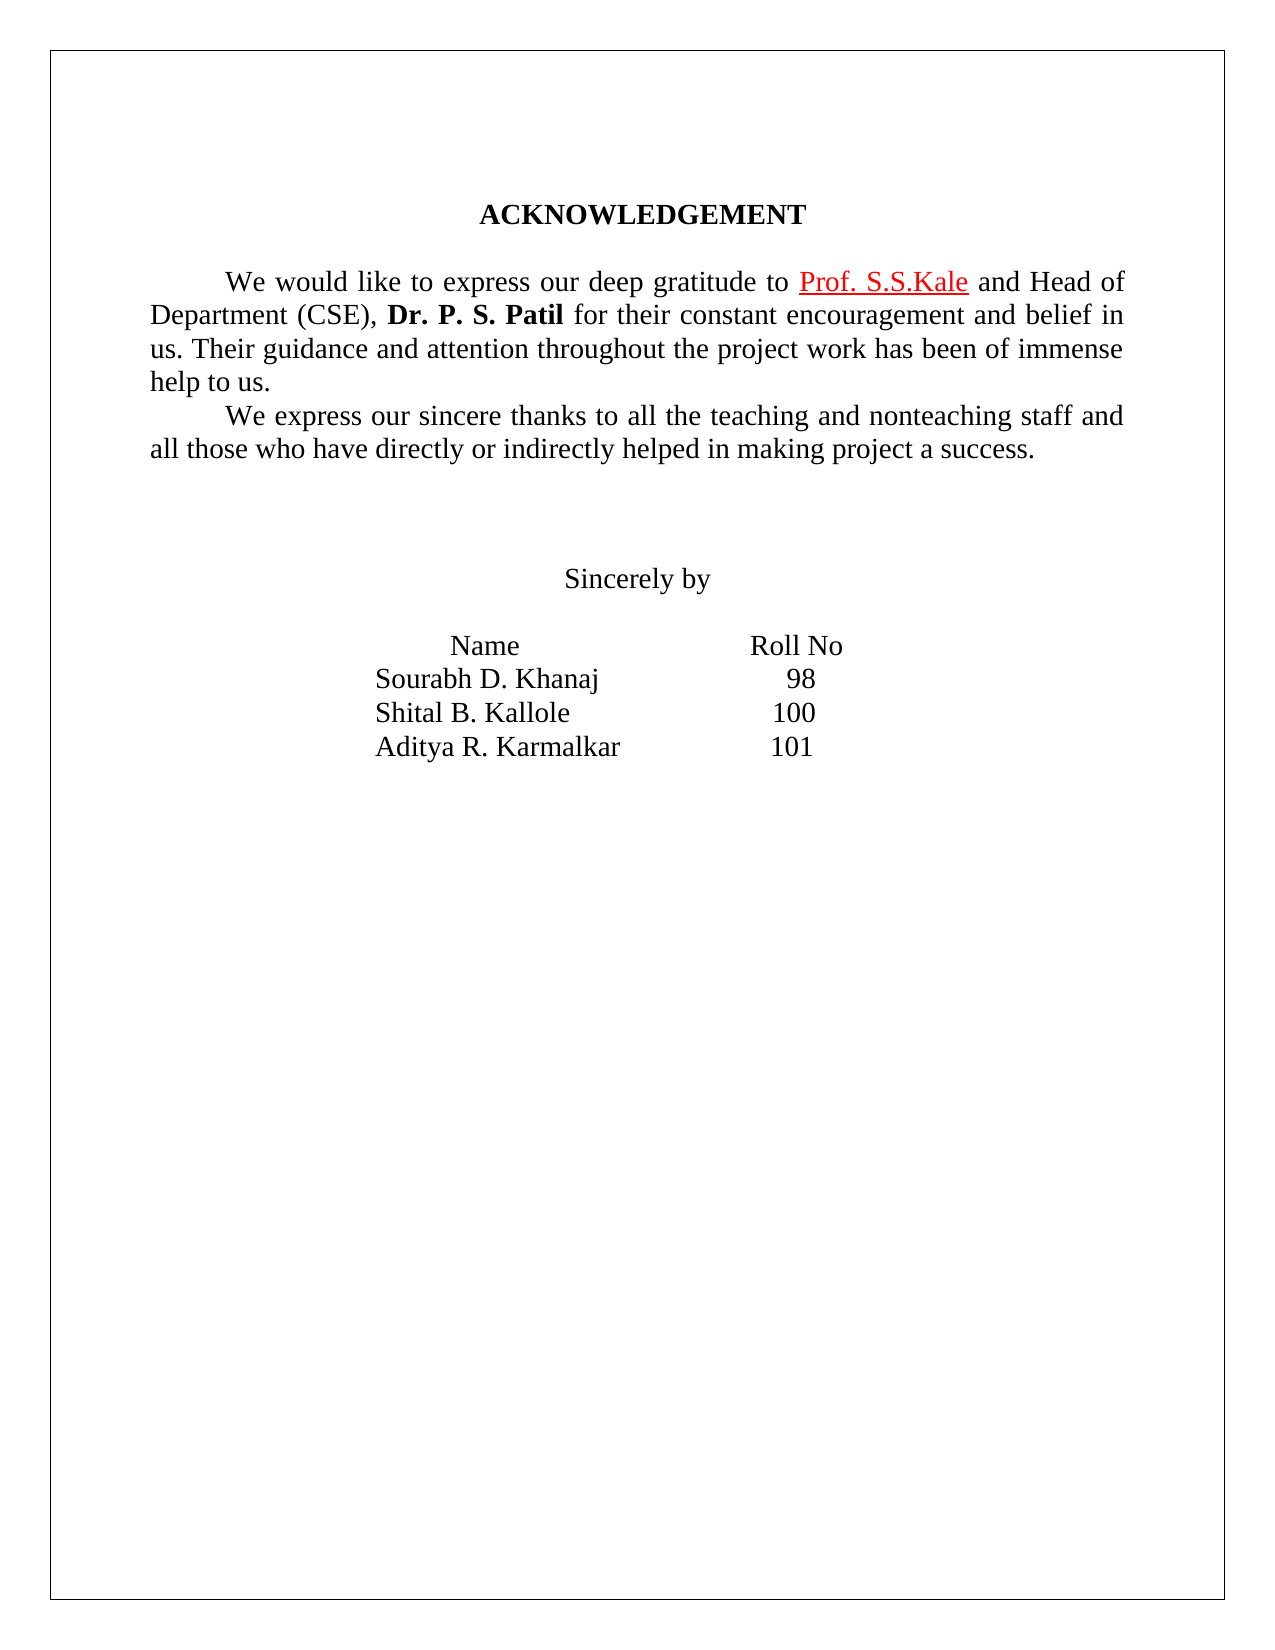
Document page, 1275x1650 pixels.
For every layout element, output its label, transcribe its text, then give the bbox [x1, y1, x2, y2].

text Name Roll No [375, 628, 1125, 662]
text ACKNOWLEDGEMENT [375, 197, 1125, 230]
text Aditya R. Karmalkar 101 [150, 729, 1125, 762]
text Sincerely by [150, 561, 1125, 594]
text We would like to express our deep gratitude to Prof. S.S.Kale and Head of Department (CSE), Dr. P. S. Patil for their constant encouragement and belief in us. Their guidance and attention throughout the project work has been of immense help to us. [150, 264, 1125, 398]
text Sourabh D. Khanaj 98 [150, 662, 1125, 695]
text We express our sincere thanks to all the teaching and nonteaching staff and all those who have directly or indirectly helped in making project a success. [150, 398, 1125, 465]
text Shital B. Kallole 100 [150, 695, 1125, 729]
